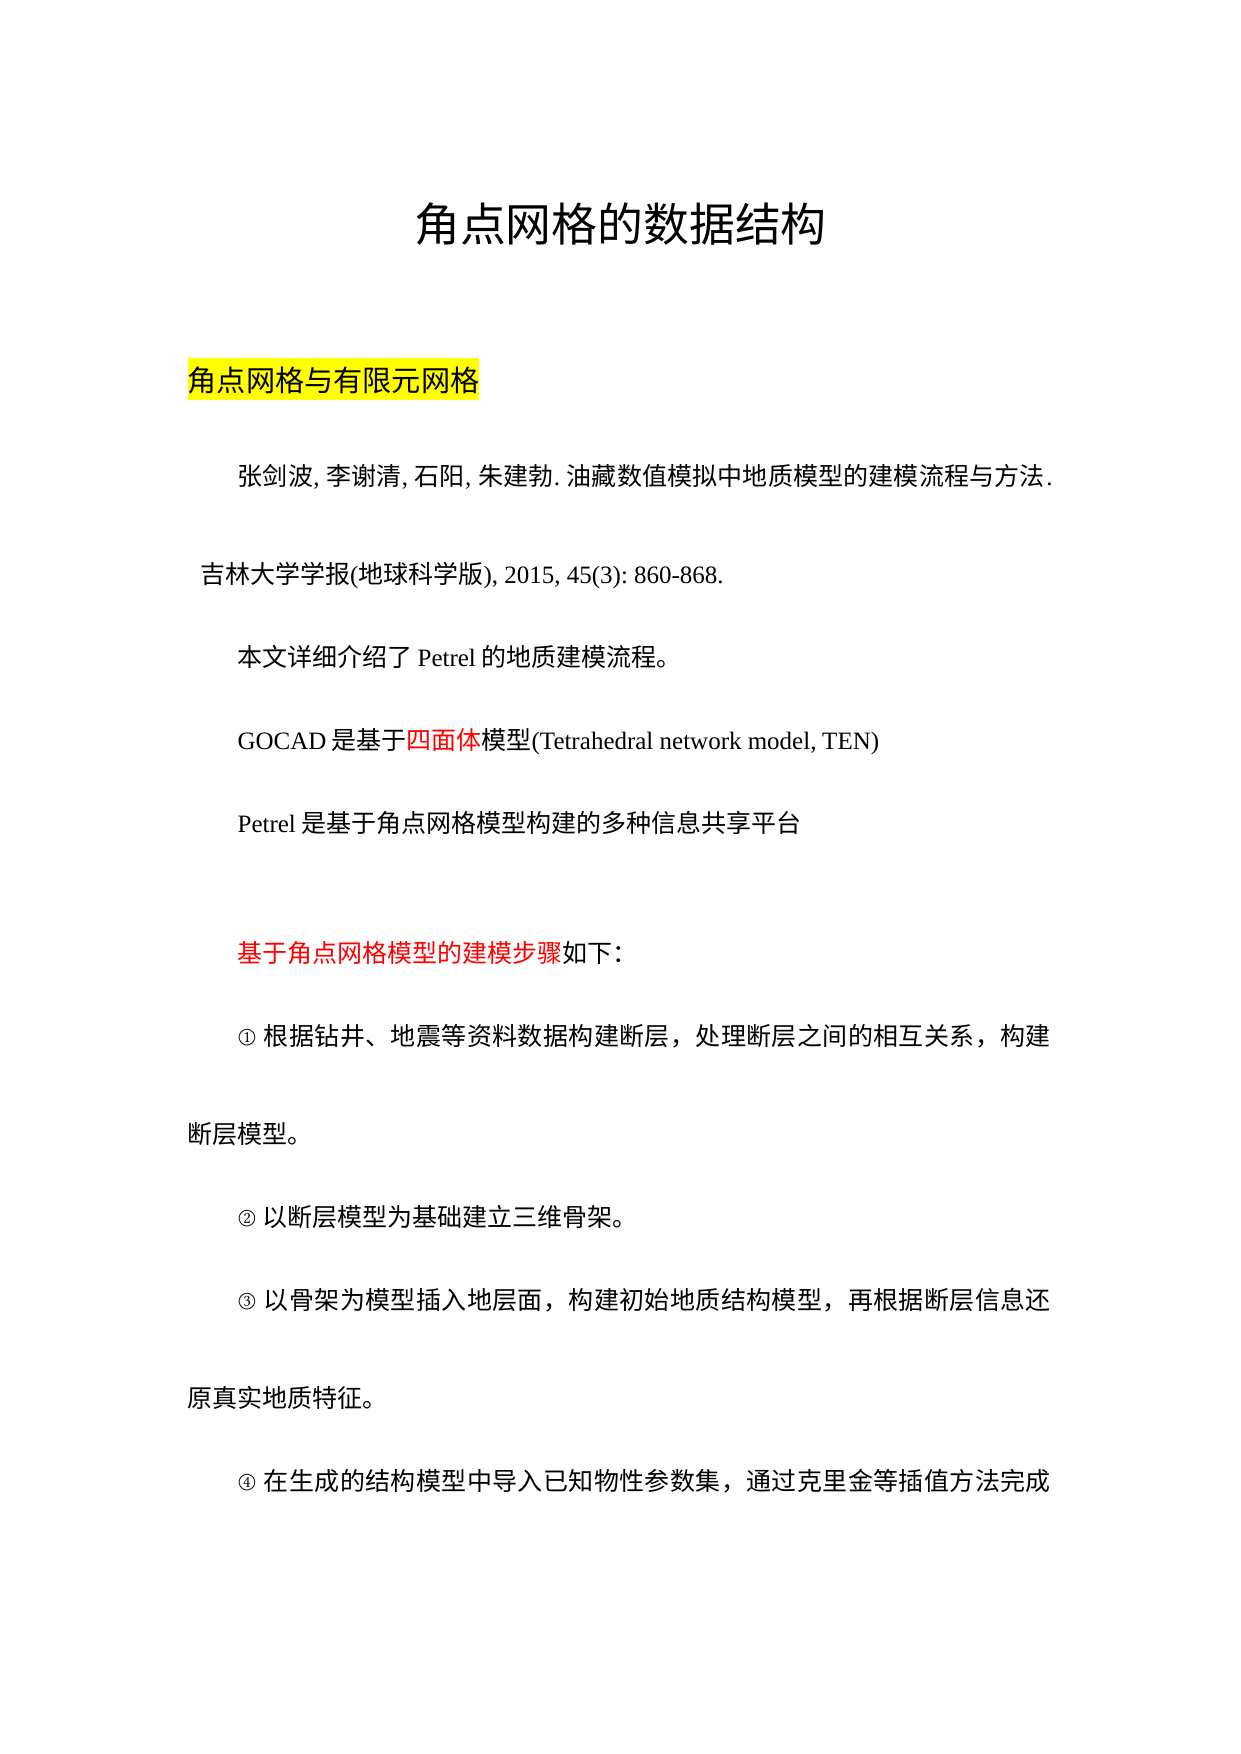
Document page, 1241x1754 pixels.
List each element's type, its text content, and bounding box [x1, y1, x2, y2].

text 本文详细介绍了Petrel的地质建模流程。 [187, 623, 1053, 688]
text 张剑波, 李谢清, 石阳, 朱建勃. 油藏数值模拟中地质模型的建模流程与方法.吉林大学学报(地球科学版), 2015, 45(3): 860-868. [200, 442, 1053, 605]
text Petrel是基于角点网格模型构建的多种信息共享平台 [187, 789, 1053, 854]
subtitle 角点网格与有限元网格 [187, 347, 1053, 412]
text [187, 1447, 1053, 1512]
text ② 以断层模型为基础建立三维骨架。 [187, 1183, 1053, 1248]
text ③ 以骨架为模型插入地层面，构建初始地质结构模型，再根据断层信息还原真实地质特征。 [187, 1266, 1053, 1429]
text GOCAD是基于四面体模型(Tetrahedral network model, TEN) [187, 706, 1053, 771]
text 基于角点网格模型的建模步骤如下： [187, 919, 1053, 984]
subtitle 角点网格的数据结构 [187, 172, 1053, 270]
text ① 根据钻井、地震等资料数据构建断层，处理断层之间的相互关系，构建断层模型。 [187, 1002, 1053, 1165]
